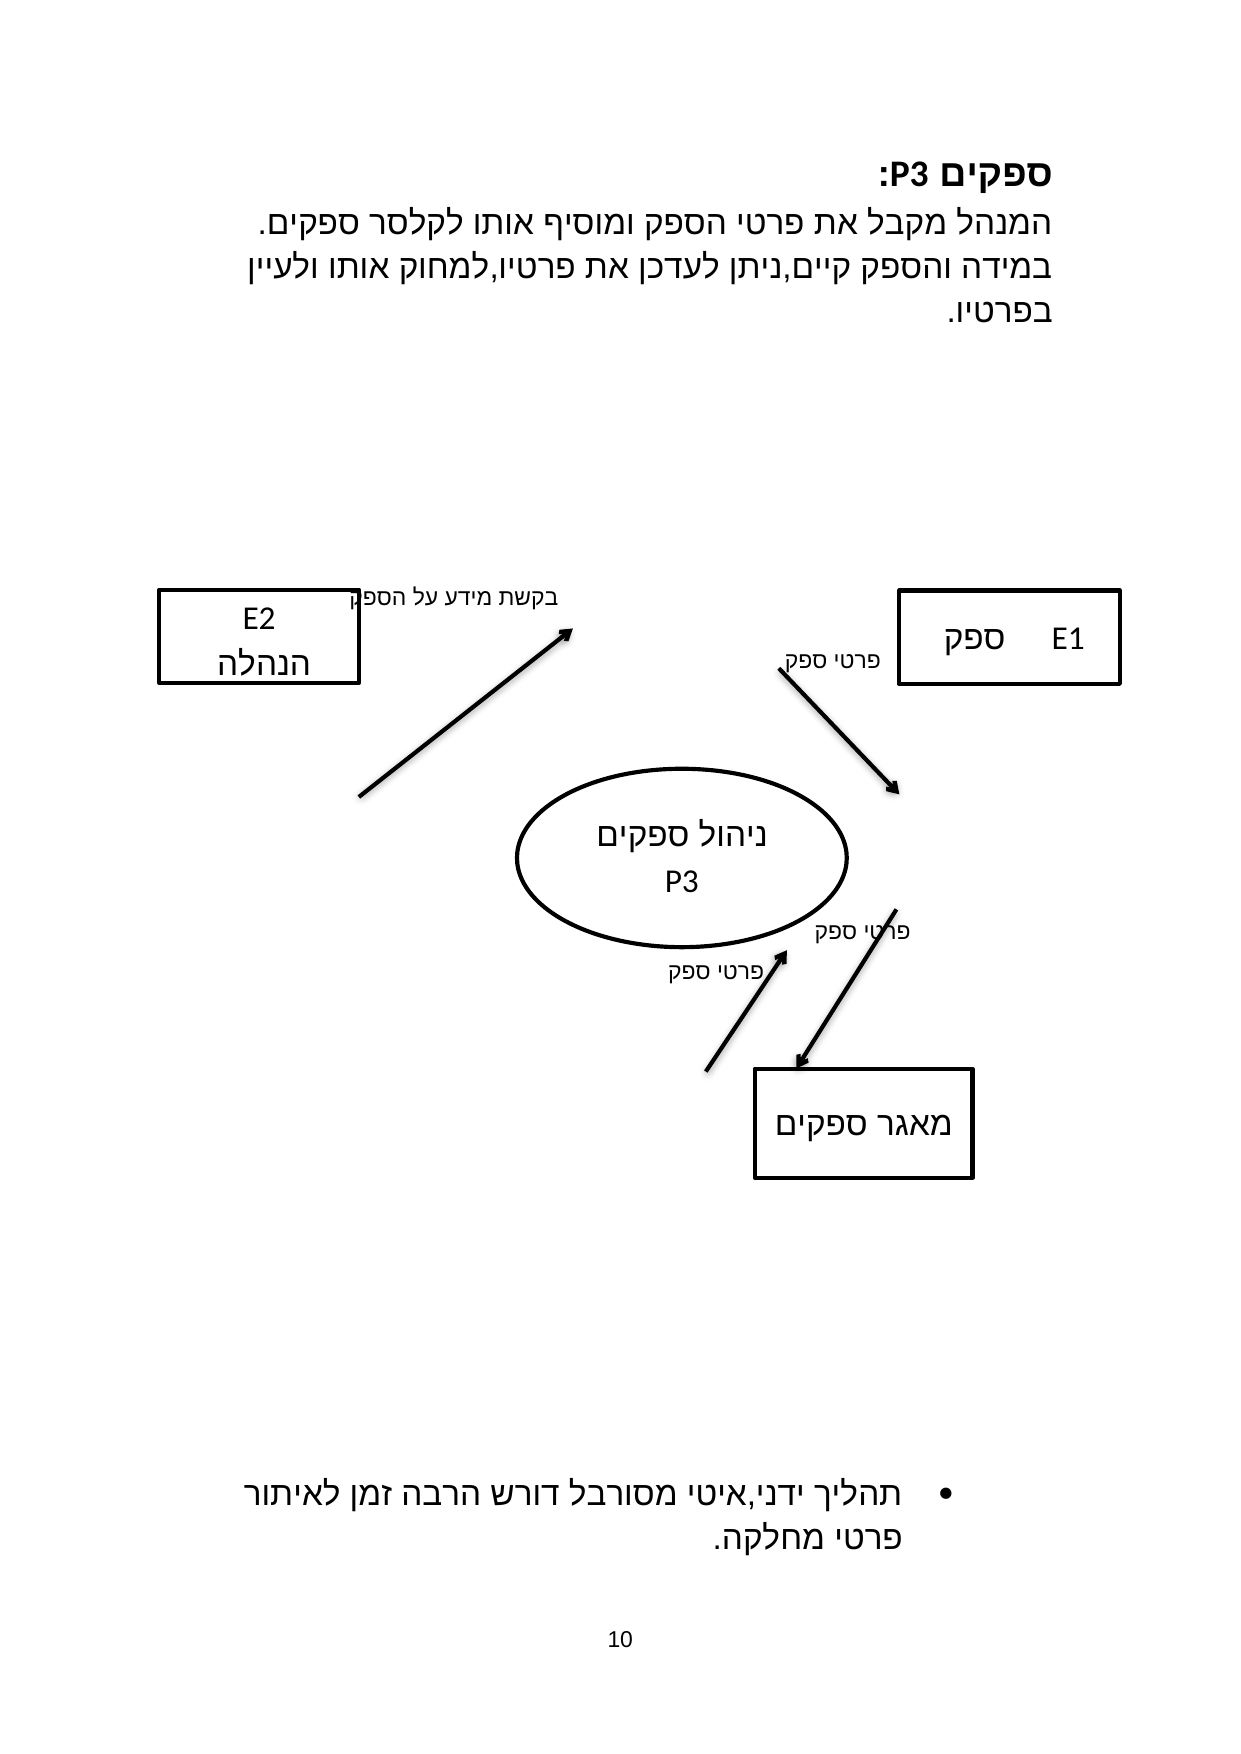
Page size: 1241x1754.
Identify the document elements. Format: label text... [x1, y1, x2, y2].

text המנהל מקבל את פרטי הספק ומוסיף אותו לקלסר ספקים. [187, 203, 1053, 241]
list תהליך ידני,איטי מסורבל דורש הרבה זמן לאיתור פרטי מחלקה. [187, 1474, 940, 1557]
text במידה והספק קיים,ניתן לעדכן את פרטיו,למחוק אותו ולעיין בפרטיו. [187, 247, 1053, 329]
text ספקים P3: [187, 150, 1053, 196]
